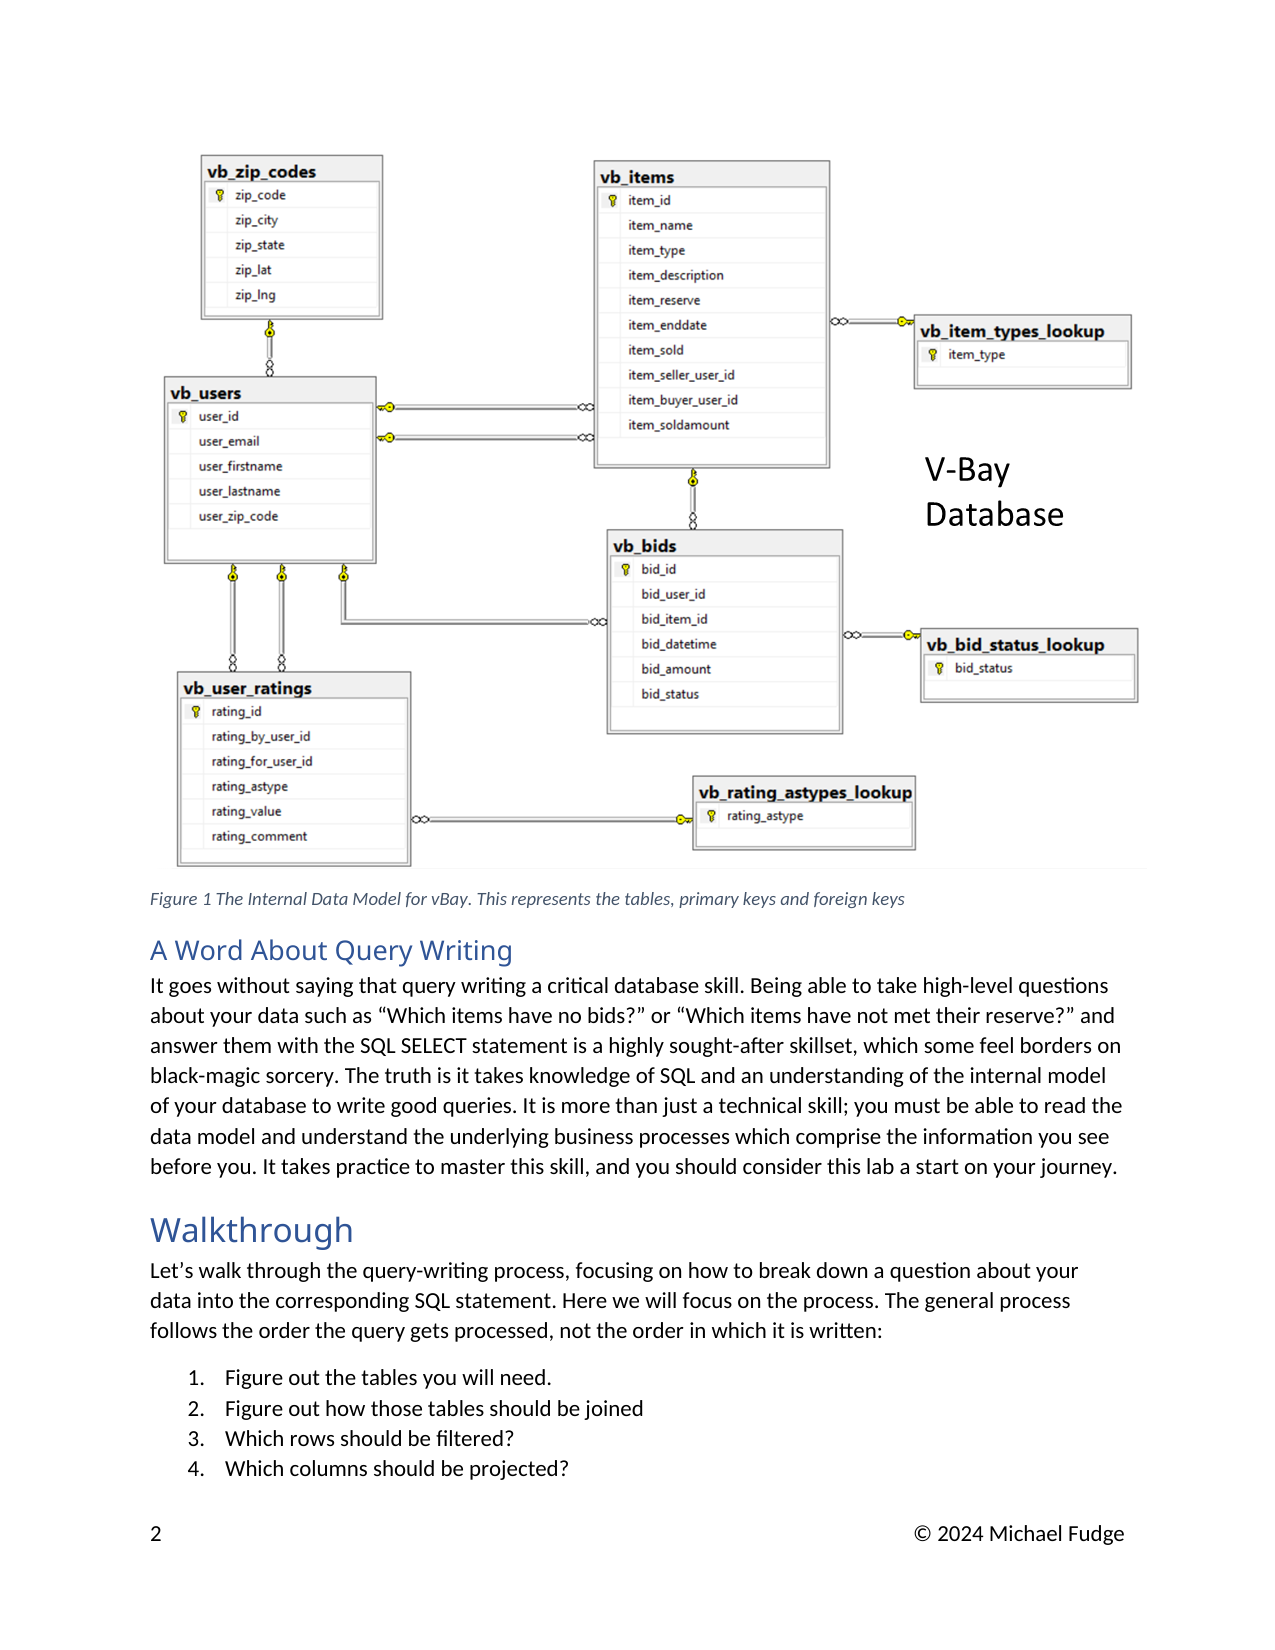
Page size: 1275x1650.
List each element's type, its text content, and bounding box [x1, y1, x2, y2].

list Figure out the tables you will need. [187, 1363, 1125, 1392]
picture [150, 150, 1147, 869]
subtitle Walkthrough [150, 1207, 1125, 1253]
text It goes without saying that query writing a critical database skill. Being able to take high-level questions about your data such as “Which items have no bids?” or “Which items have not met their reserve?” and answer them with the SQL SELECT statement is a highly sought-after skillset, which some feel borders on black-magic sorcery. The truth is it takes knowledge of SQL and an understanding of the internal model of your database to write good queries. It is more than just a technical skill; you must be able to read the data model and understand the underlying business processes which comprise the information you see before you. It takes practice to master this skill, and you should consider this lab a start on your journey. [150, 971, 1125, 1180]
list Figure out how those tables should be joined [187, 1394, 1125, 1422]
list Which rows should be filtered? [187, 1424, 1125, 1452]
text Let’s walk through the query-writing process, focusing on how to break down a question about your data into the corresponding SQL statement. Here we will focus on the process. The general process follows the order the query gets processed, not the order in which it is written: [150, 1256, 1125, 1345]
subtitle A Word About Query Writing [150, 931, 1125, 968]
text Figure 1 The Internal Data Model for vBay. This represents the tables, primary keys and foreign keys [150, 887, 1125, 910]
list Which columns should be projected? [187, 1454, 1125, 1482]
